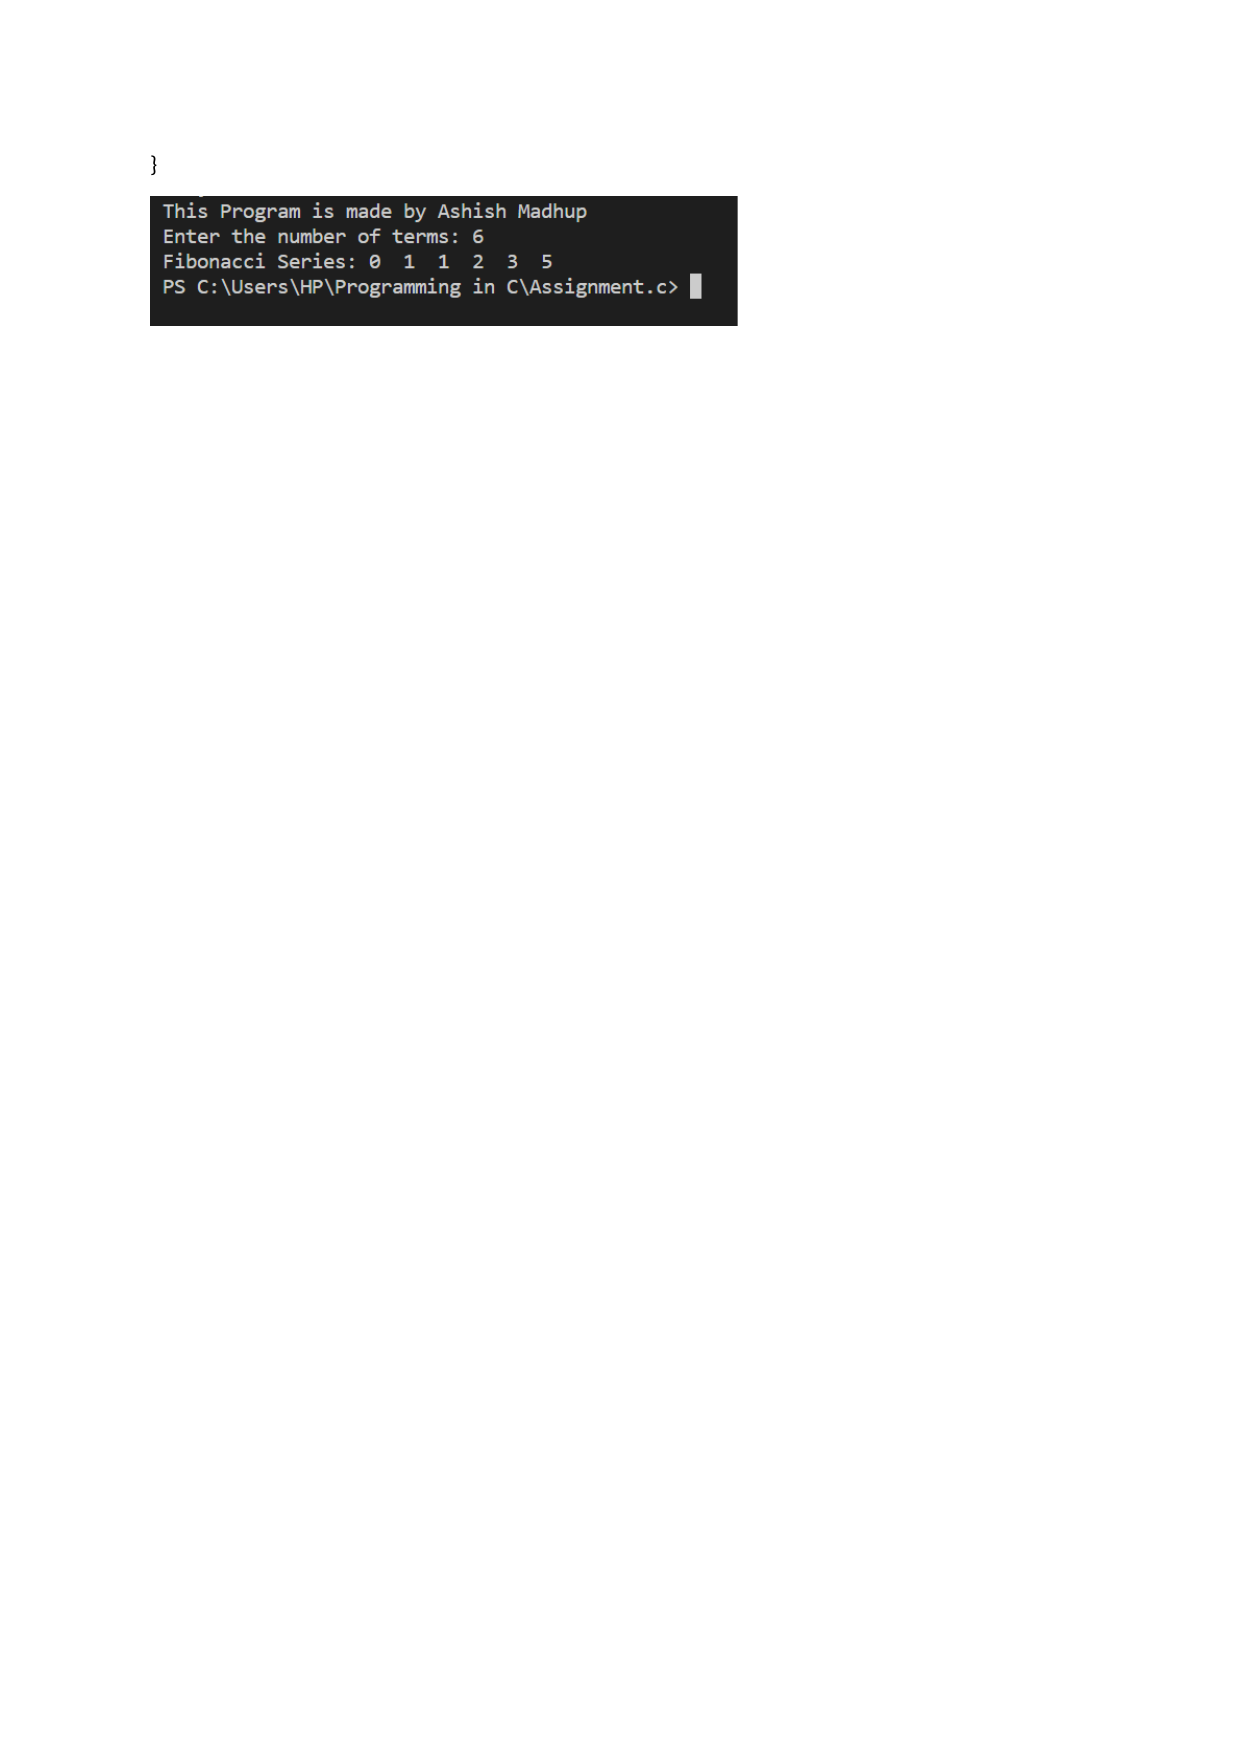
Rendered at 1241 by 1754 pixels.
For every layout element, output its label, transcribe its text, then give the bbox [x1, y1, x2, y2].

text } [150, 150, 1090, 178]
picture [150, 196, 738, 326]
